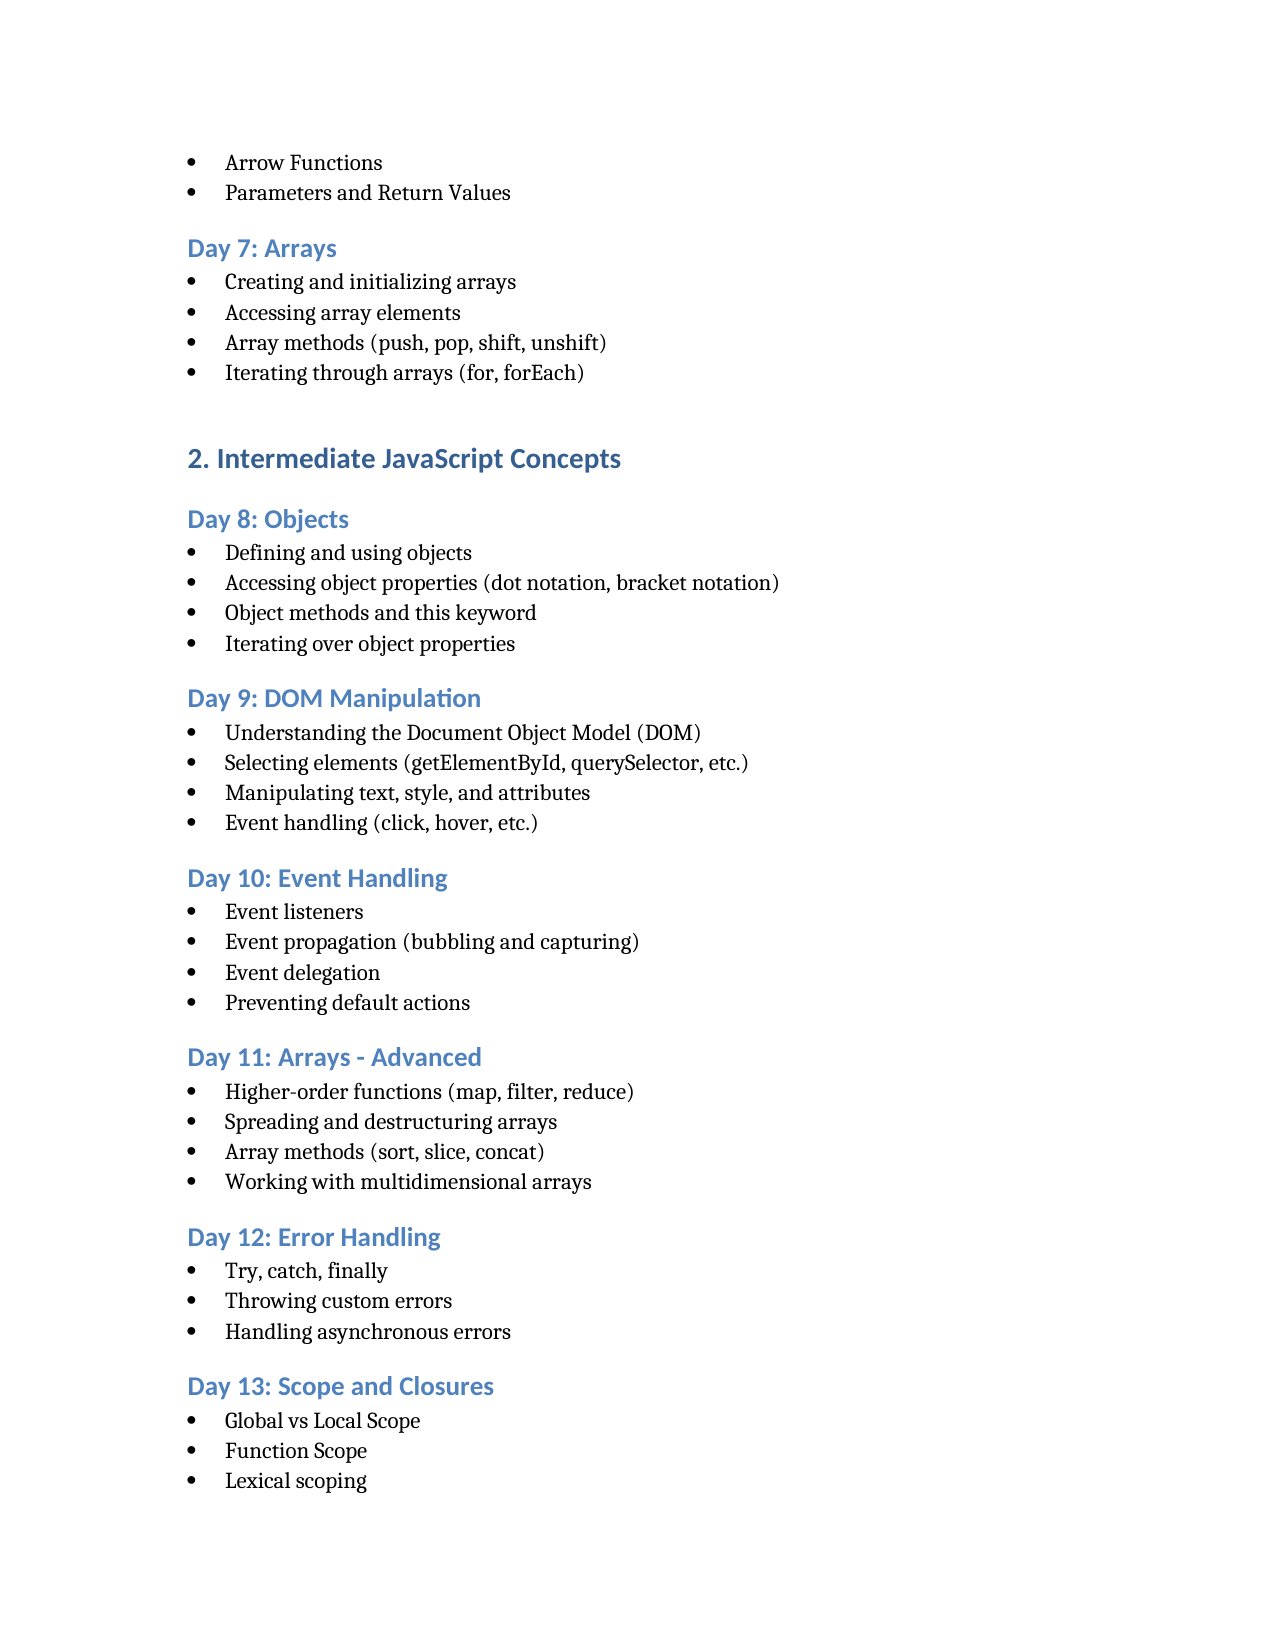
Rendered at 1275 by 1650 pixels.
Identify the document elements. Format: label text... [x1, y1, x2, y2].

list Higher-order functions (map, filter, reduce) [187, 1078, 1087, 1105]
list Accessing object properties (dot notation, bracket notation) [187, 570, 1087, 596]
subtitle 2. Intermediate JavaScript Concepts [187, 440, 1087, 476]
list Creating and initializing arrays [187, 269, 1087, 296]
subtitle Day 13: Scope and Closures [187, 1369, 1087, 1402]
list Defining and using objects [187, 540, 1087, 566]
subtitle Day 12: Error Handling [187, 1220, 1087, 1253]
list Handling asynchronous errors [187, 1318, 1087, 1345]
list Lexical scoping [187, 1468, 1087, 1494]
list Event propagation (bubbling and capturing) [187, 929, 1087, 955]
list Try, catch, finally [187, 1258, 1087, 1284]
list Spreading and destructuring arrays [187, 1109, 1087, 1135]
list Selecting elements (getElementById, querySelector, etc.) [187, 749, 1087, 776]
list Understanding the Document Object Model (DOM) [187, 719, 1087, 746]
list Array methods (push, pop, shift, unshift) [187, 329, 1087, 356]
list Throwing custom errors [187, 1288, 1087, 1314]
list Accessing array elements [187, 299, 1087, 326]
list Function Scope [187, 1438, 1087, 1464]
list Working with multidimensional arrays [187, 1169, 1087, 1195]
list Manipulating text, style, and attributes [187, 780, 1087, 806]
subtitle Day 11: Arrays - Advanced [187, 1041, 1087, 1073]
list Preventing default actions [187, 989, 1087, 1016]
subtitle Day 10: Event Handling [187, 861, 1087, 894]
list Event handling (click, hover, etc.) [187, 810, 1087, 836]
list Array methods (sort, slice, concat) [187, 1139, 1087, 1165]
list Iterating over object properties [187, 630, 1087, 657]
list Event delegation [187, 959, 1087, 986]
list Arrow Functions [187, 150, 1087, 176]
list Object methods and this keyword [187, 600, 1087, 626]
list Iterating through arrays (for, forEach) [187, 360, 1087, 386]
subtitle Day 9: DOM Manipulation [187, 681, 1087, 714]
subtitle Day 8: Objects [187, 502, 1087, 535]
subtitle Day 7: Arrays [187, 231, 1087, 264]
list Event listeners [187, 899, 1087, 925]
list Global vs Local Scope [187, 1407, 1087, 1434]
list Parameters and Return Values [187, 180, 1087, 207]
